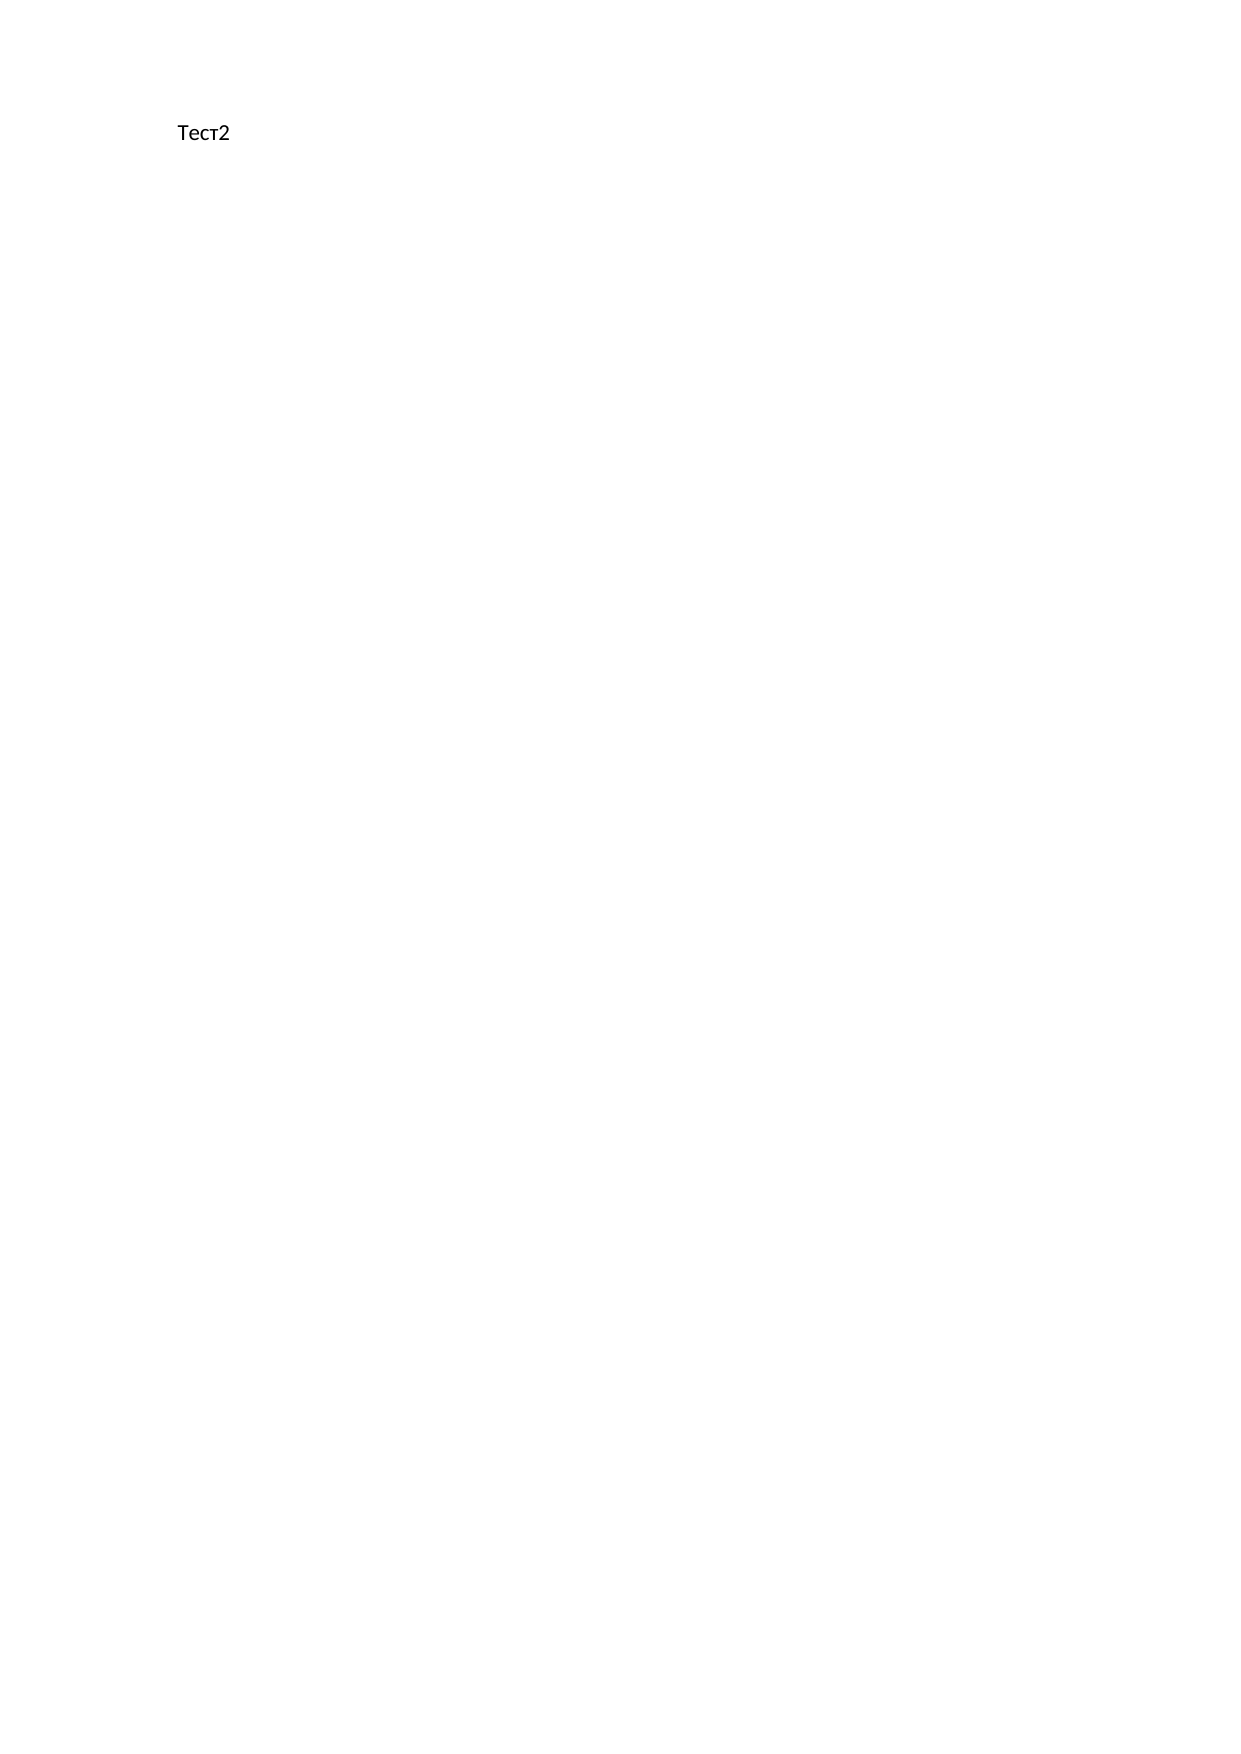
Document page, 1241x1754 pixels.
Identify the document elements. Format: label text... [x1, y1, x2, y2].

text Тест2 [177, 118, 1152, 146]
